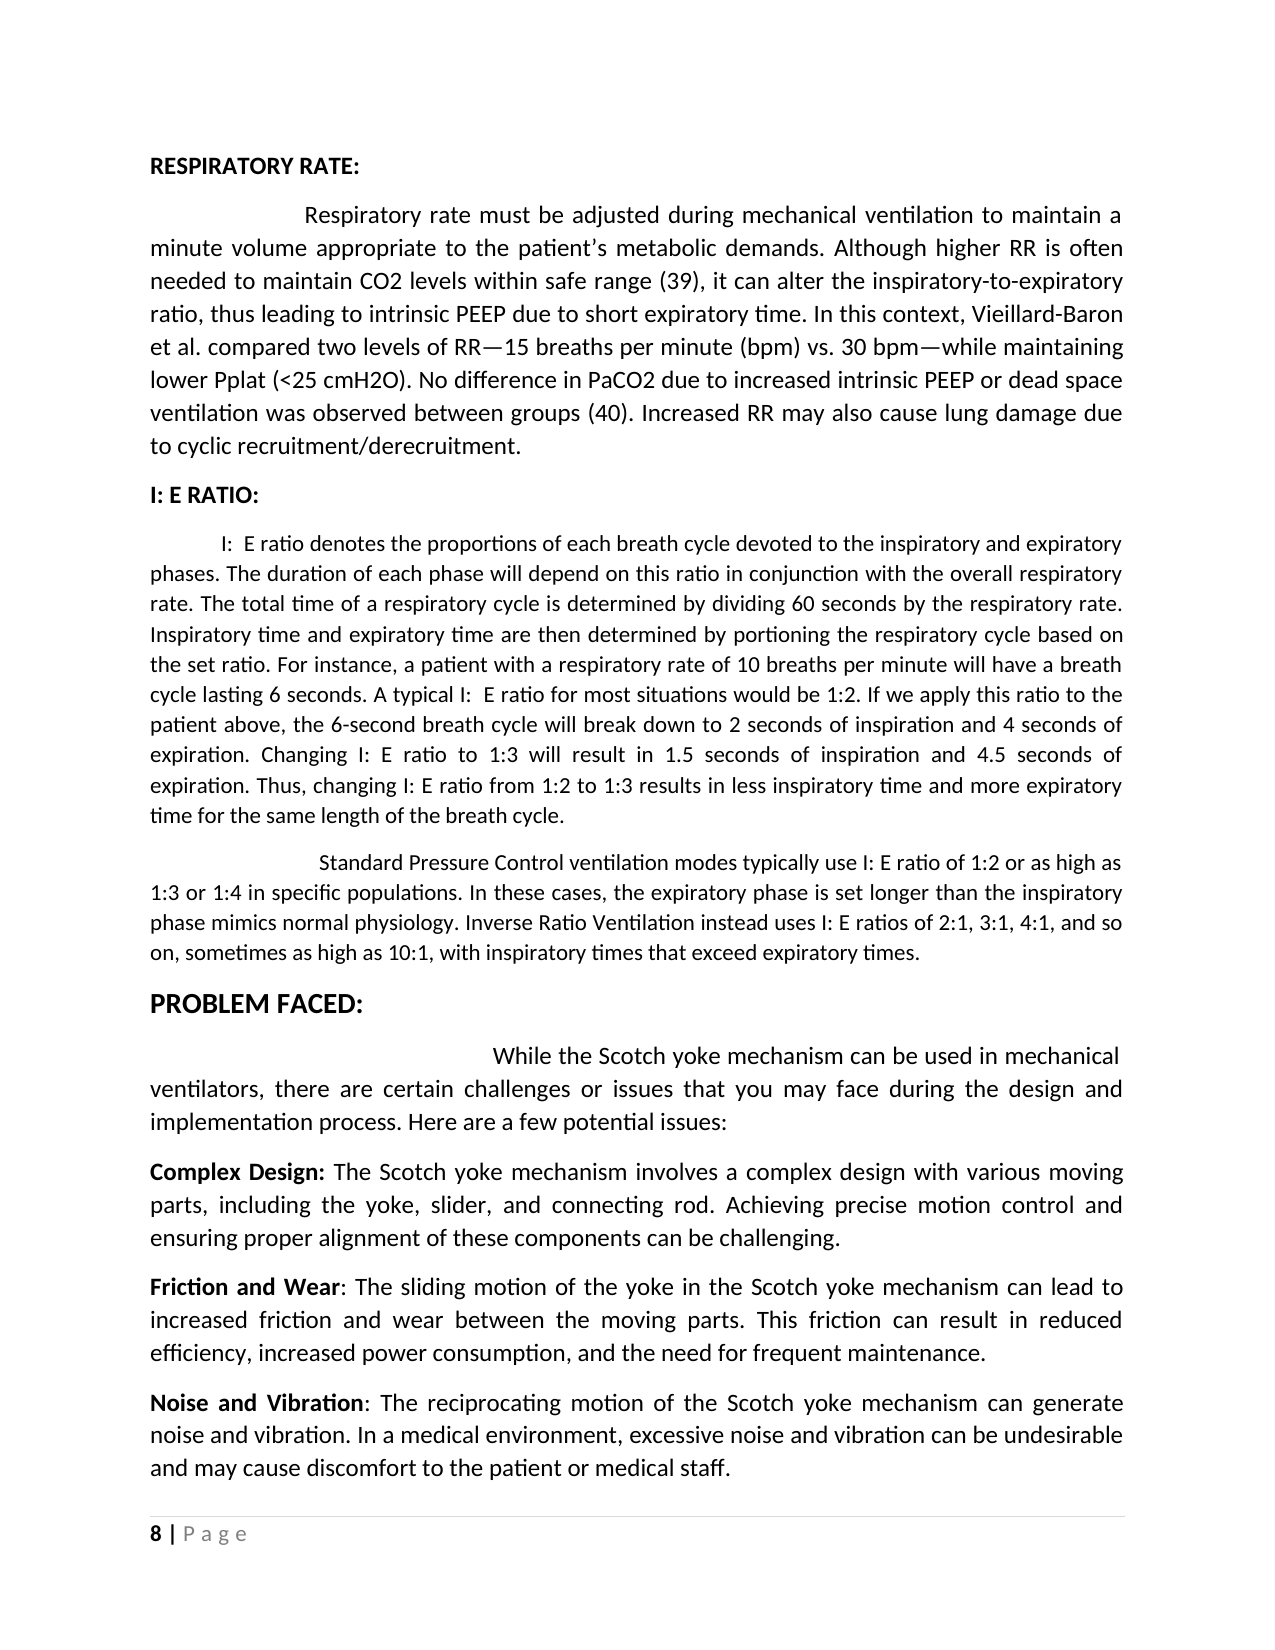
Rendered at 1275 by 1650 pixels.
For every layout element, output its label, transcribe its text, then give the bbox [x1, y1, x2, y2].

text PROBLEM FACED: [150, 985, 1125, 1021]
text Respiratory rate must be adjusted during mechanical ventilation to maintain a minute volume appropriate to the patient’s metabolic demands. Although higher RR is often needed to maintain CO2 levels within safe range (39), it can alter the inspiratory-to-expiratory ratio, thus leading to intrinsic PEEP due to short expiratory time. In this context, Vieillard-Baron et al. compared two levels of RR—15 breaths per minute (bpm) vs. 30 bpm—while maintaining lower Pplat (<25 cmH2O). No difference in PaCO2 due to increased intrinsic PEEP or dead space ventilation was observed between groups (40). Increased RR may also cause lung damage due to cyclic recruitment/derecruitment. [150, 199, 1125, 461]
text Standard Pressure Control ventilation modes typically use I: E ratio of 1:2 or as high as 1:3 or 1:4 in specific populations. In these cases, the expiratory phase is set longer than the inspiratory phase mimics normal physiology. Inverse Ratio Ventilation instead uses I: E ratios of 2:1, 3:1, 4:1, and so on, sometimes as high as 10:1, with inspiratory times that exceed expiratory times. [150, 848, 1125, 967]
text RESPIRATORY RATE: [150, 150, 1125, 181]
text While the Scotch yoke mechanism can be used in mechanical ventilators, there are certain challenges or issues that you may face during the design and implementation process. Here are a few potential issues: [150, 1041, 1125, 1137]
text Complex Design: The Scotch yoke mechanism involves a complex design with various moving parts, including the yoke, slider, and connecting rod. Achieving precise motion control and ensuring proper alignment of these components can be challenging. [150, 1156, 1125, 1252]
text I: E ratio denotes the proportions of each breath cycle devoted to the inspiratory and expiratory phases. The duration of each phase will depend on this ratio in conjunction with the overall respiratory rate. The total time of a respiratory cycle is determined by dividing 60 seconds by the respiratory rate. Inspiratory time and expiratory time are then determined by portioning the respiratory cycle based on the set ratio. For instance, a patient with a respiratory rate of 10 breaths per minute will have a breath cycle lasting 6 seconds. A typical I: E ratio for most situations would be 1:2. If we apply this ratio to the patient above, the 6-second breath cycle will break down to 2 seconds of inspiration and 4 seconds of expiration. Changing I: E ratio to 1:3 will result in 1.5 seconds of inspiration and 4.5 seconds of expiration. Thus, changing I: E ratio from 1:2 to 1:3 results in less inspiratory time and more expiratory time for the same length of the breath cycle. [150, 529, 1125, 829]
text Friction and Wear: The sliding motion of the yoke in the Scotch yoke mechanism can lead to increased friction and wear between the moving parts. This friction can result in reduced efficiency, increased power consumption, and the need for frequent maintenance. [150, 1271, 1125, 1368]
text I: E RATIO: [150, 479, 1125, 510]
text Noise and Vibration: The reciprocating motion of the Scotch yoke mechanism can generate noise and vibration. In a medical environment, excessive noise and vibration can be undesirable and may cause discomfort to the patient or medical staff. [150, 1387, 1125, 1483]
